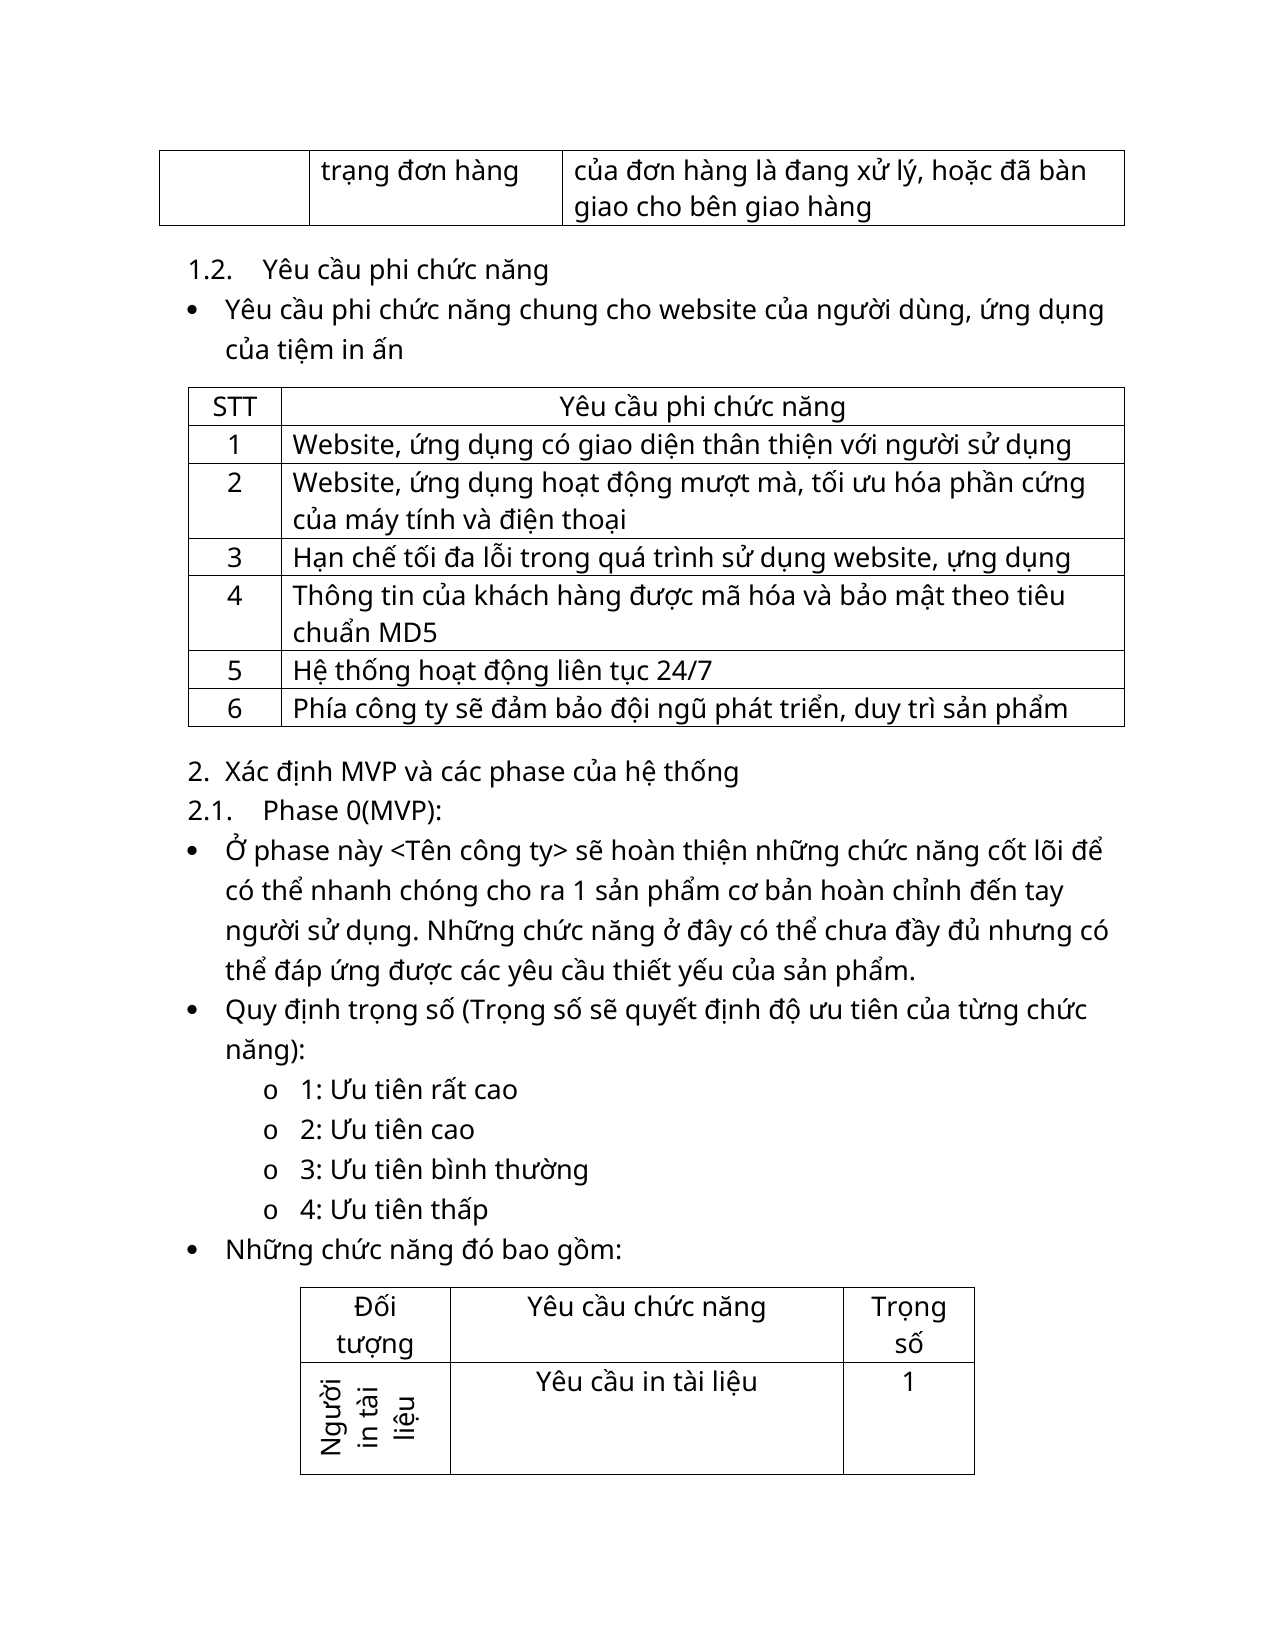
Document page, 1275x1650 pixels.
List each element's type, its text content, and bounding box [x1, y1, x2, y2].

table_cell 1 [844, 1363, 974, 1474]
table_cell Yêu cầu in tài liệu [451, 1363, 843, 1474]
table_header Đối tượng [301, 1288, 450, 1362]
list Những chức năng đó bao gồm: [187, 1230, 1125, 1267]
table_cell Website, ứng dụng có giao diện thân thiện với người sử dụng [282, 426, 1124, 463]
table_header Yêu cầu phi chức năng [282, 388, 1124, 425]
table_header STT [189, 388, 281, 425]
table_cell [310, 151, 562, 225]
table_cell Hệ thống hoạt động liên tục 24/7 [282, 651, 1124, 688]
table_cell 3 [189, 539, 281, 575]
list Ở phase này <Tên công ty> sẽ hoàn thiện những chức năng cốt lõi để có thể nhanh chóng cho ra 1 sản phẩm cơ bản hoàn chỉnh đến tay người sử dụng. Những chức năng ở đây có thể chưa đầy đủ nhưng có thể đáp ứng được các yêu cầu thiết yếu của sản phẩm. [187, 832, 1125, 988]
table_cell 6 [189, 689, 281, 726]
table_cell 4 [189, 576, 281, 650]
list Yêu cầu phi chức năng [187, 251, 1125, 288]
table_header Trọng số [844, 1288, 974, 1362]
table_header Yêu cầu chức năng [451, 1288, 843, 1362]
list Xác định MVP và các phase của hệ thống [187, 752, 1125, 789]
table_cell Phía công ty sẽ đảm bảo đội ngũ phát triển, duy trì sản phẩm [282, 689, 1124, 726]
list Quy định trọng số (Trọng số sẽ quyết định độ ưu tiên của từng chức năng): [187, 991, 1125, 1067]
table_cell 2 [189, 464, 281, 537]
list Phase 0(MVP): [187, 792, 1125, 829]
table_cell Người in tài liệu [301, 1363, 450, 1474]
list 2: Ưu tiên cao [262, 1110, 1125, 1147]
table_cell Hạn chế tối đa lỗi trong quá trình sử dụng website, ựng dụng [282, 539, 1124, 575]
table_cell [563, 151, 1124, 225]
list Yêu cầu phi chức năng chung cho website của người dùng, ứng dụng của tiệm in ấn [187, 291, 1125, 367]
table_cell Website, ứng dụng hoạt động mượt mà, tối ưu hóa phần cứng của máy tính và điện thoại [282, 464, 1124, 537]
table_cell 1 [189, 426, 281, 463]
list 4: Ưu tiên thấp [262, 1190, 1125, 1227]
list 3: Ưu tiên bình thường [262, 1150, 1125, 1187]
table_cell Thông tin của khách hàng được mã hóa và bảo mật theo tiêu chuẩn MD5 [282, 576, 1124, 650]
list 1: Ưu tiên rất cao [262, 1070, 1125, 1107]
table_cell 5 [189, 651, 281, 688]
